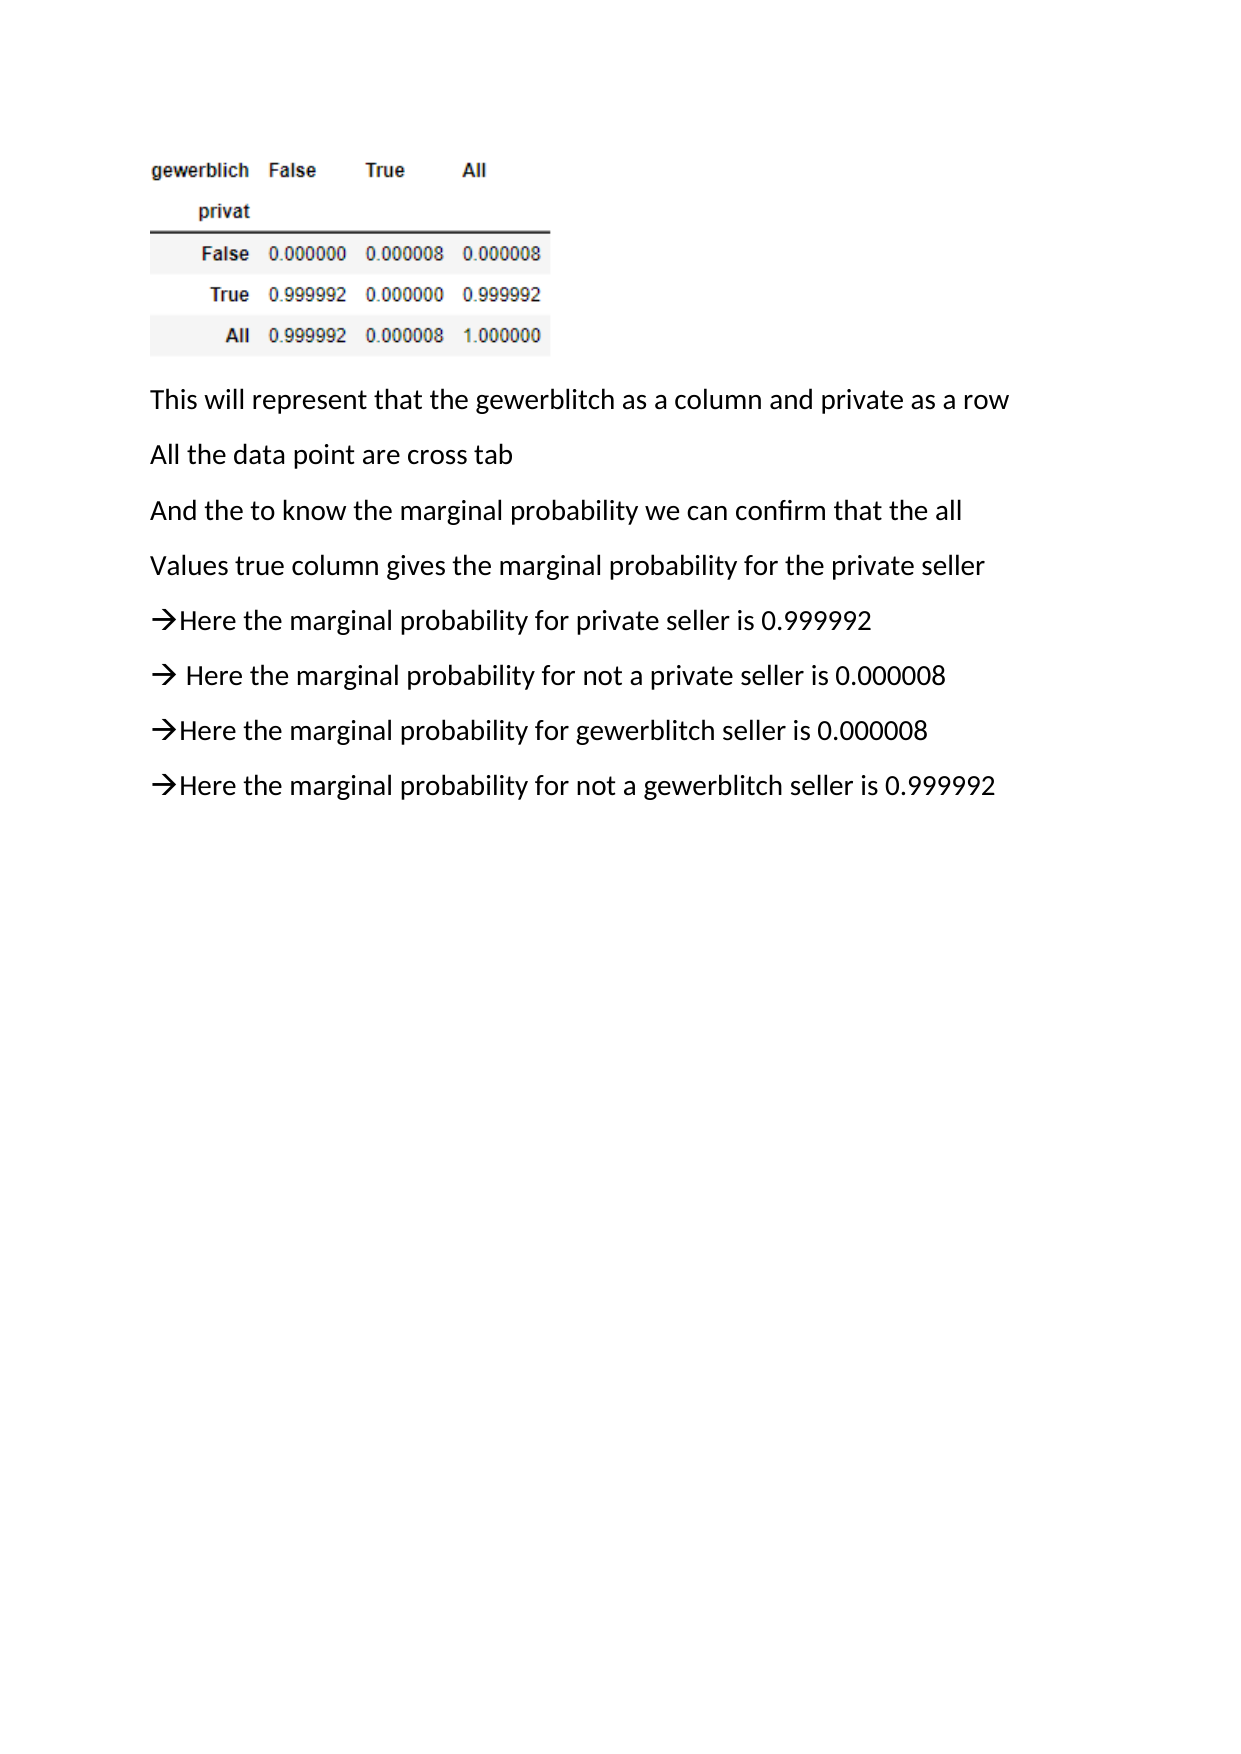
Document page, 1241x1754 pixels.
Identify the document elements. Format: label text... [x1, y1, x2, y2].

text Here the marginal probability for gewerblitch seller is 0.000008 [150, 712, 1090, 748]
text Here the marginal probability for not a private seller is 0.000008 [150, 657, 1090, 692]
text And the to know the marginal probability we can confirm that the all [150, 492, 1090, 527]
text This will represent that the gewerblitch as a column and private as a row [150, 381, 1090, 417]
text Here the marginal probability for private seller is 0.999992 [150, 602, 1090, 637]
text All the data point are cross tab [150, 436, 1090, 472]
picture [150, 150, 599, 363]
text Values true column gives the marginal probability for the private seller [150, 547, 1090, 582]
text Here the marginal probability for not a gewerblitch seller is 0.999992 [150, 767, 1090, 803]
